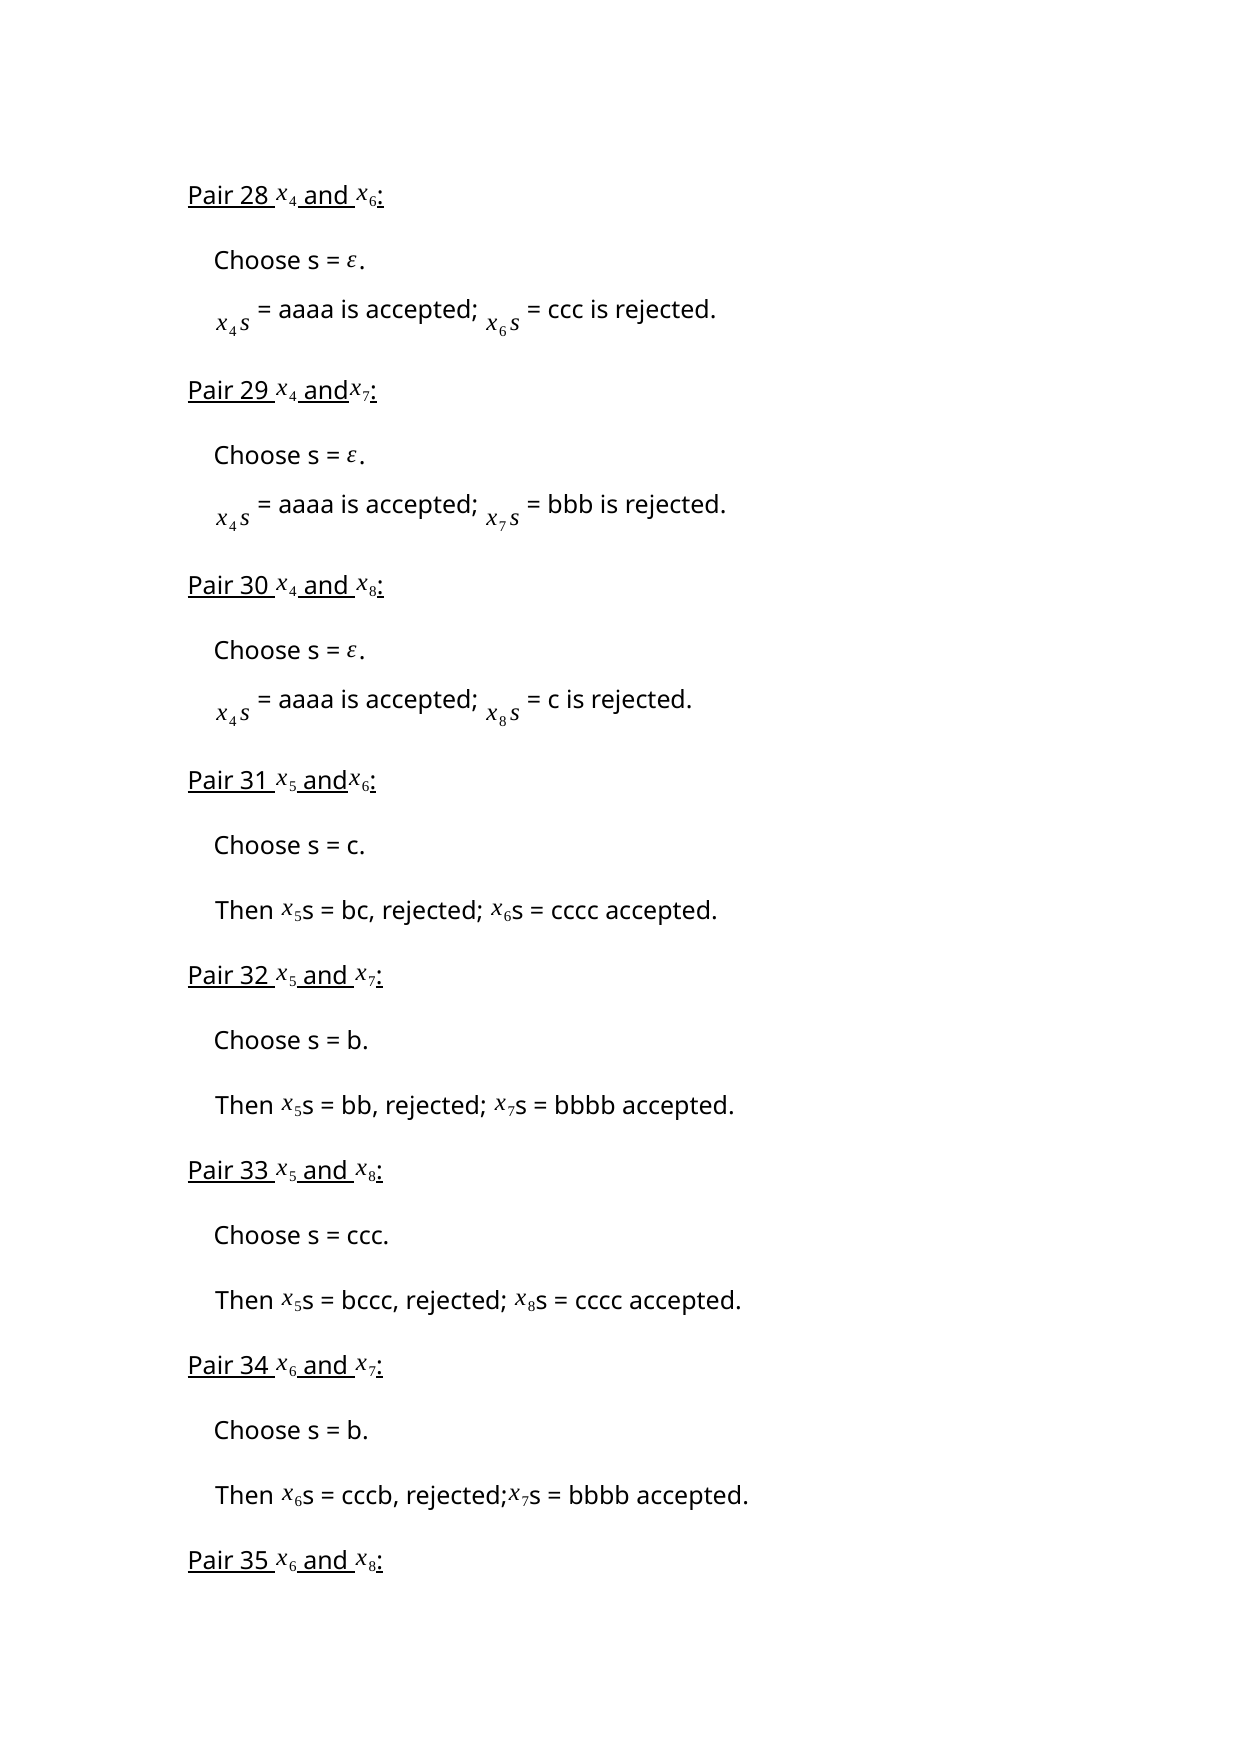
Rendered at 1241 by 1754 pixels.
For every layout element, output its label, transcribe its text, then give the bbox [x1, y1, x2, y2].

text Pair 30 and : [187, 552, 1053, 617]
text Pair 29 and: [187, 357, 1053, 422]
text Choose s = b. [187, 1007, 1053, 1072]
text = aaaa is accepted; = ccc is rejected. [187, 292, 1053, 357]
text Then s = bccc, rejected; s = cccc accepted. [187, 1267, 1053, 1332]
text Choose s = . [187, 617, 1053, 682]
text Choose s = . [187, 227, 1053, 292]
text Pair 34 and : [187, 1332, 1053, 1397]
text Choose s = c. [187, 812, 1053, 877]
text Pair 28 and : [187, 162, 1053, 227]
text Pair 32 and : [187, 942, 1053, 1007]
text Choose s = b. [187, 1397, 1053, 1462]
text = aaaa is accepted; = bbb is rejected. [187, 487, 1053, 552]
text Then s = bc, rejected; s = cccc accepted. [187, 877, 1053, 942]
text Choose s = ccc. [187, 1202, 1053, 1267]
text Then s = bb, rejected; s = bbbb accepted. [187, 1072, 1053, 1137]
text Pair 33 and : [187, 1137, 1053, 1202]
text Choose s = . [187, 422, 1053, 487]
text Pair 31 and: [187, 747, 1053, 812]
text = aaaa is accepted; = c is rejected. [187, 682, 1053, 747]
text Then s = cccb, rejected;s = bbbb accepted. [187, 1462, 1053, 1527]
text Pair 35 and : [187, 1527, 1053, 1592]
